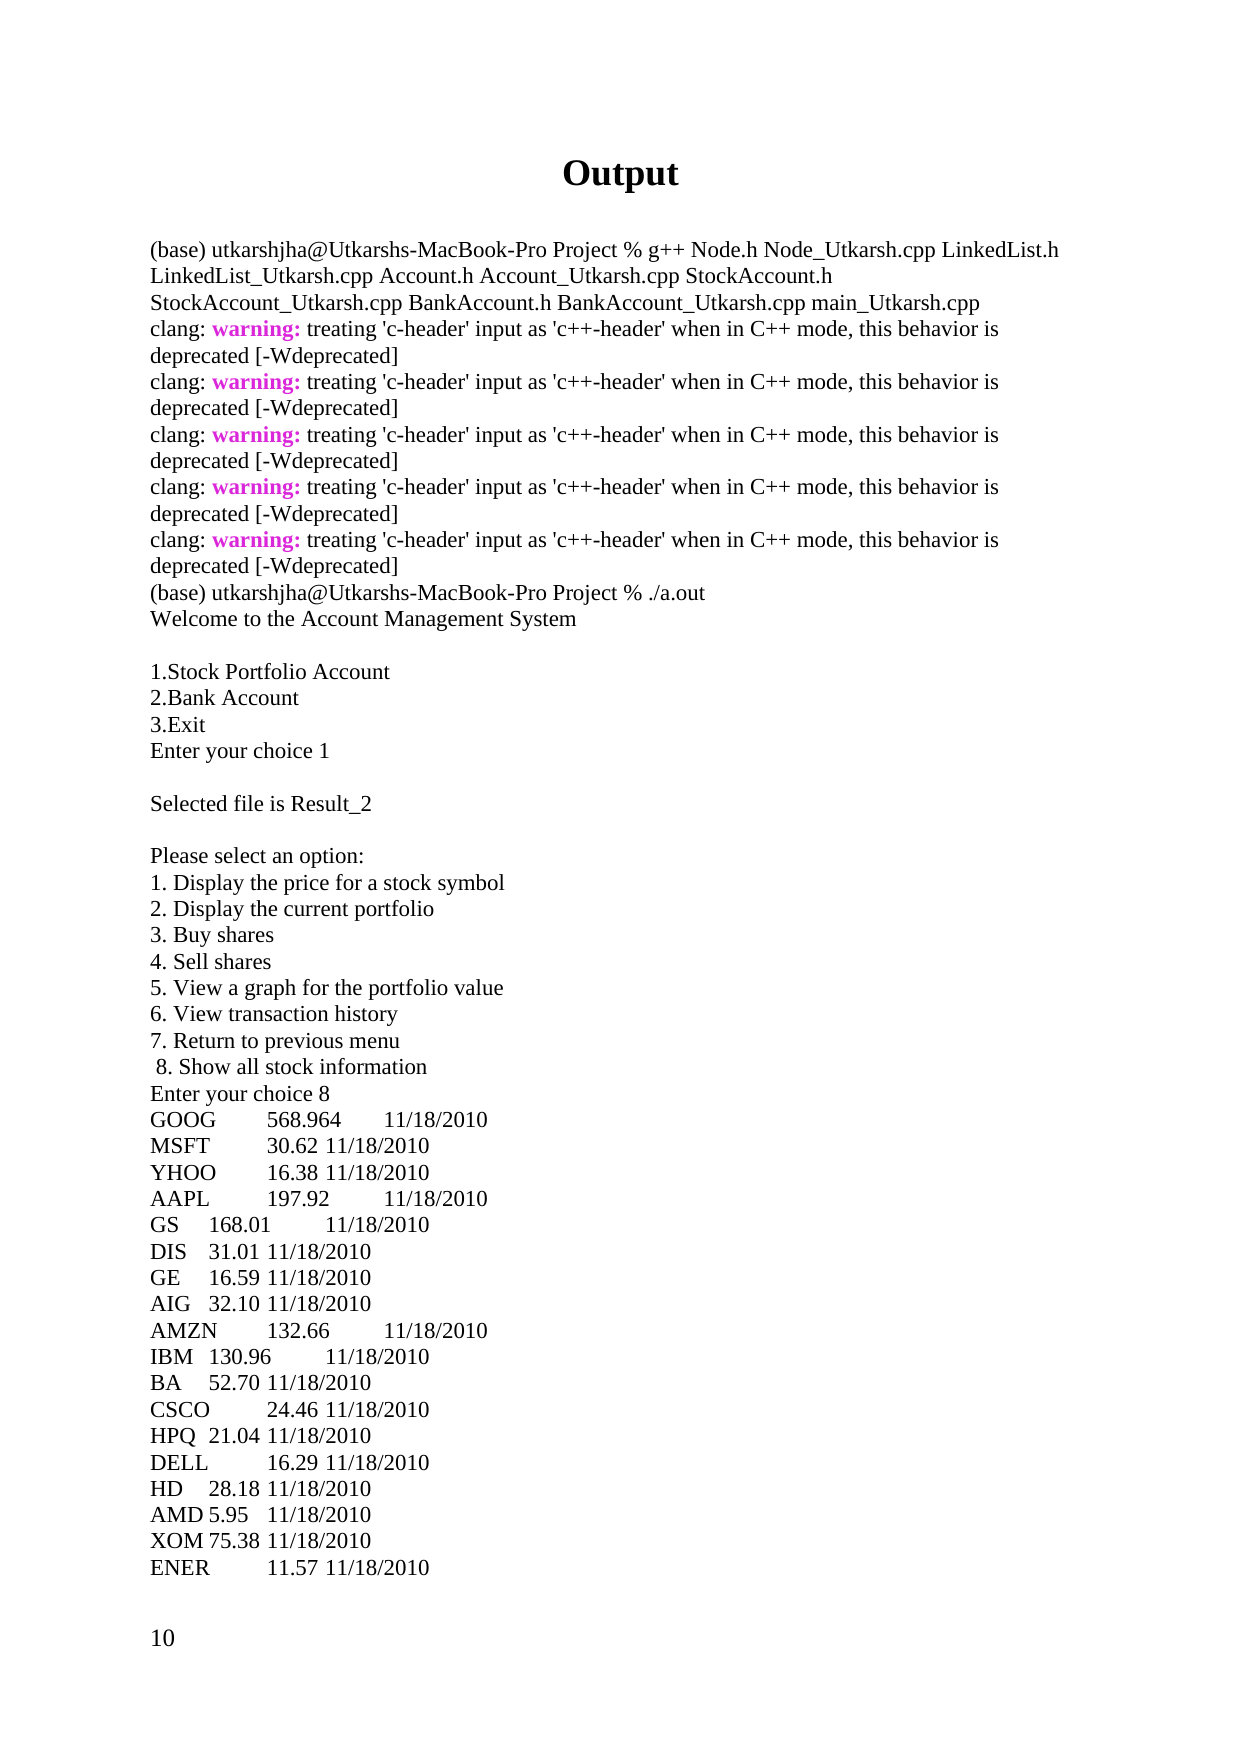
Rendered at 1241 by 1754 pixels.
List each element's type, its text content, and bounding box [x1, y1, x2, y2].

text clang: warning: treating 'c-header' input as 'c++-header' when in C++ mode, this behavior is deprecated [-Wdeprecated] [150, 526, 1090, 579]
text GOOG 568.964 11/18/2010 [150, 1106, 1090, 1132]
text CSCO 24.46 11/18/2010 [150, 1396, 1090, 1422]
text 8. Show all stock information [150, 1053, 1090, 1079]
text YHOO 16.38 11/18/2010 [150, 1159, 1090, 1185]
text MSFT 30.62 11/18/2010 [150, 1132, 1090, 1159]
text DELL 16.29 11/18/2010 [150, 1448, 1090, 1475]
text HPQ 21.04 11/18/2010 [150, 1422, 1090, 1448]
text BA 52.70 11/18/2010 [150, 1369, 1090, 1396]
text 7. Return to previous menu [150, 1027, 1090, 1053]
text 4. Sell shares [150, 948, 1090, 974]
text Output [150, 150, 1090, 193]
text Enter your choice 1 [150, 737, 1090, 763]
text (base) utkarshjha@Utkarshs-MacBook-Pro Project % ./a.out [150, 579, 1090, 605]
text AMZN 132.66 11/18/2010 [150, 1317, 1090, 1343]
text clang: warning: treating 'c-header' input as 'c++-header' when in C++ mode, this behavior is deprecated [-Wdeprecated] [150, 315, 1090, 368]
text clang: warning: treating 'c-header' input as 'c++-header' when in C++ mode, this behavior is deprecated [-Wdeprecated] [150, 421, 1090, 473]
text Enter your choice 8 [150, 1079, 1090, 1106]
text 1.Stock Portfolio Account [150, 658, 1090, 684]
text GS 168.01 11/18/2010 [150, 1211, 1090, 1238]
text 3.Exit [150, 711, 1090, 737]
text 3. Buy shares [150, 921, 1090, 948]
text AAPL 197.92 11/18/2010 [150, 1185, 1090, 1211]
text 6. View transaction history [150, 1001, 1090, 1027]
text (base) utkarshjha@Utkarshs-MacBook-Pro Project % g++ Node.h Node_Utkarsh.cpp LinkedList.h LinkedList_Utkarsh.cpp Account.h Account_Utkarsh.cpp StockAccount.h StockAccount_Utkarsh.cpp BankAccount.h BankAccount_Utkarsh.cpp main_Utkarsh.cpp [150, 236, 1090, 315]
text HD 28.18 11/18/2010 [150, 1475, 1090, 1501]
text 2. Display the current portfolio [150, 895, 1090, 921]
text GE 16.59 11/18/2010 [150, 1264, 1090, 1290]
text 5. View a graph for the portfolio value [150, 974, 1090, 1001]
text IBM 130.96 11/18/2010 [150, 1343, 1090, 1369]
text DIS 31.01 11/18/2010 [150, 1238, 1090, 1264]
text Selected file is Result_2 [150, 790, 1090, 816]
text clang: warning: treating 'c-header' input as 'c++-header' when in C++ mode, this behavior is deprecated [-Wdeprecated] [150, 473, 1090, 526]
text XOM 75.38 11/18/2010 [150, 1528, 1090, 1554]
text AIG 32.10 11/18/2010 [150, 1290, 1090, 1317]
text clang: warning: treating 'c-header' input as 'c++-header' when in C++ mode, this behavior is deprecated [-Wdeprecated] [150, 368, 1090, 421]
text Welcome to the Account Management System [150, 605, 1090, 632]
text 1. Display the price for a stock symbol [150, 869, 1090, 895]
text 2.Bank Account [150, 684, 1090, 711]
text AMD 5.95 11/18/2010 [150, 1501, 1090, 1528]
text Please select an option: [150, 842, 1090, 869]
text ENER 11.57 11/18/2010 [150, 1554, 1090, 1580]
